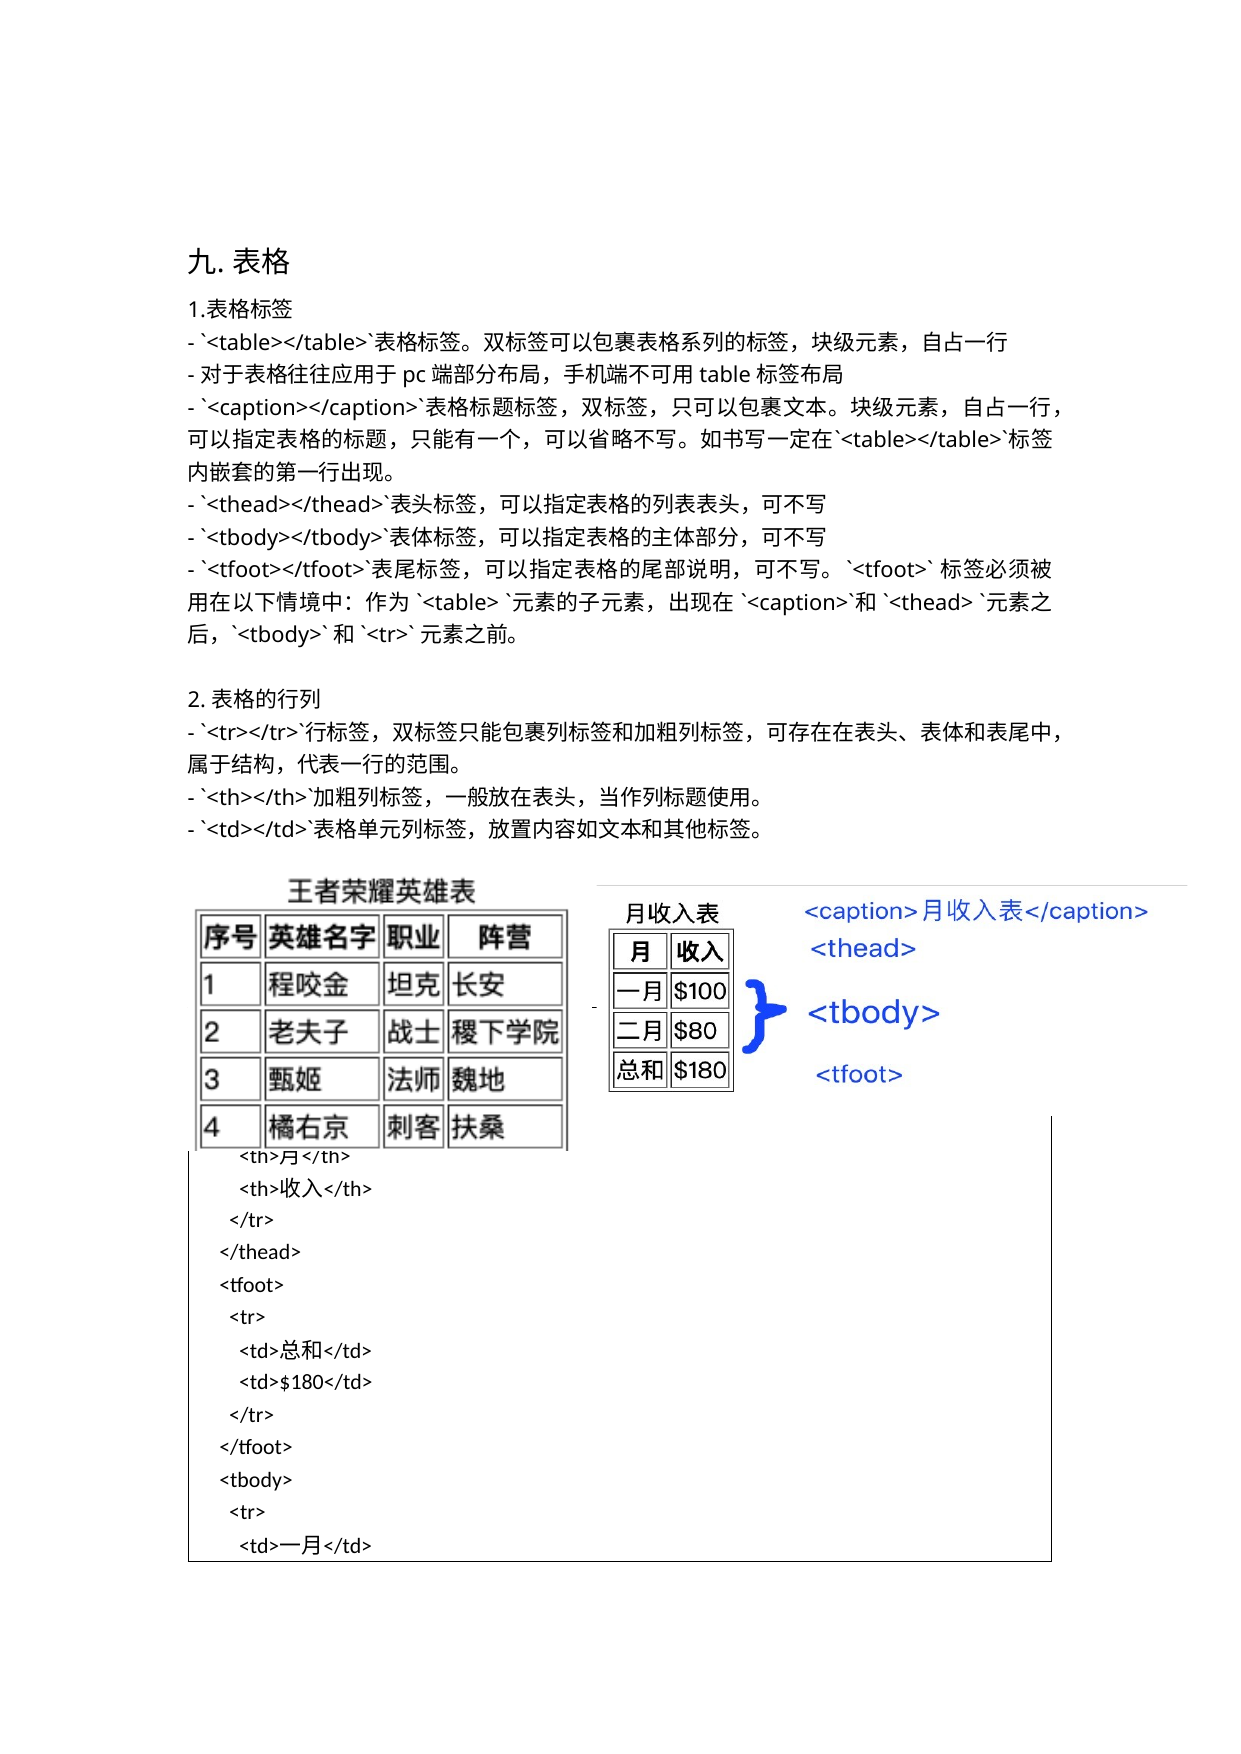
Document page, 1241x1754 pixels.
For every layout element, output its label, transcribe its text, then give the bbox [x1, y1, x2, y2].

text 1.表格标签 [187, 292, 1053, 324]
picture [187, 857, 592, 1151]
text - `<caption></caption>`表格标题标签，双标签，只可以包裹文本。块级元素，自占一行，可以指定表格的标题，只能有一个，可以省略不写。如书写一定在`<table></table>`标签内嵌套的第一行出现。 [187, 389, 1053, 487]
text - `<thead></thead>`表头标签，可以指定表格的列表表头，可不写 [187, 487, 1053, 519]
text - 对于表格往往应用于 pc 端部分布局，手机端不可用 table 标签布局 [187, 357, 1053, 389]
text 九. 表格 [187, 227, 1053, 292]
text 2. 表格的行列 [187, 682, 1053, 714]
picture [596, 883, 1188, 1116]
text - `<table></table>`表格标签。双标签可以包裹表格系列的标签，块级元素，自占一行 [187, 324, 1053, 357]
text - `<td></td>`表格单元列标签，放置内容如文本和其他标签。 [187, 812, 1053, 844]
text - `<tr></tr>`行标签，双标签只能包裹列标签和加粗列标签，可存在在表头、表体和表尾中，属于结构，代表一行的范围。 [187, 714, 1053, 779]
text - `<tbody></tbody>`表体标签，可以指定表格的主体部分，可不写 [187, 519, 1053, 552]
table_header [189, 1008, 1051, 1561]
text - `<tfoot></tfoot>`表尾标签，可以指定表格的尾部说明，可不写。`<tfoot>` 标签必须被用在以下情境中：作为 `<table> `元素的子元素，出现在 `<caption>`和 `<thead> `元素之后，`<tbody>` 和 `<tr>` 元素之前。 [187, 552, 1053, 649]
text - `<th></th>`加粗列标签，一般放在表头，当作列标题使用。 [187, 779, 1053, 812]
